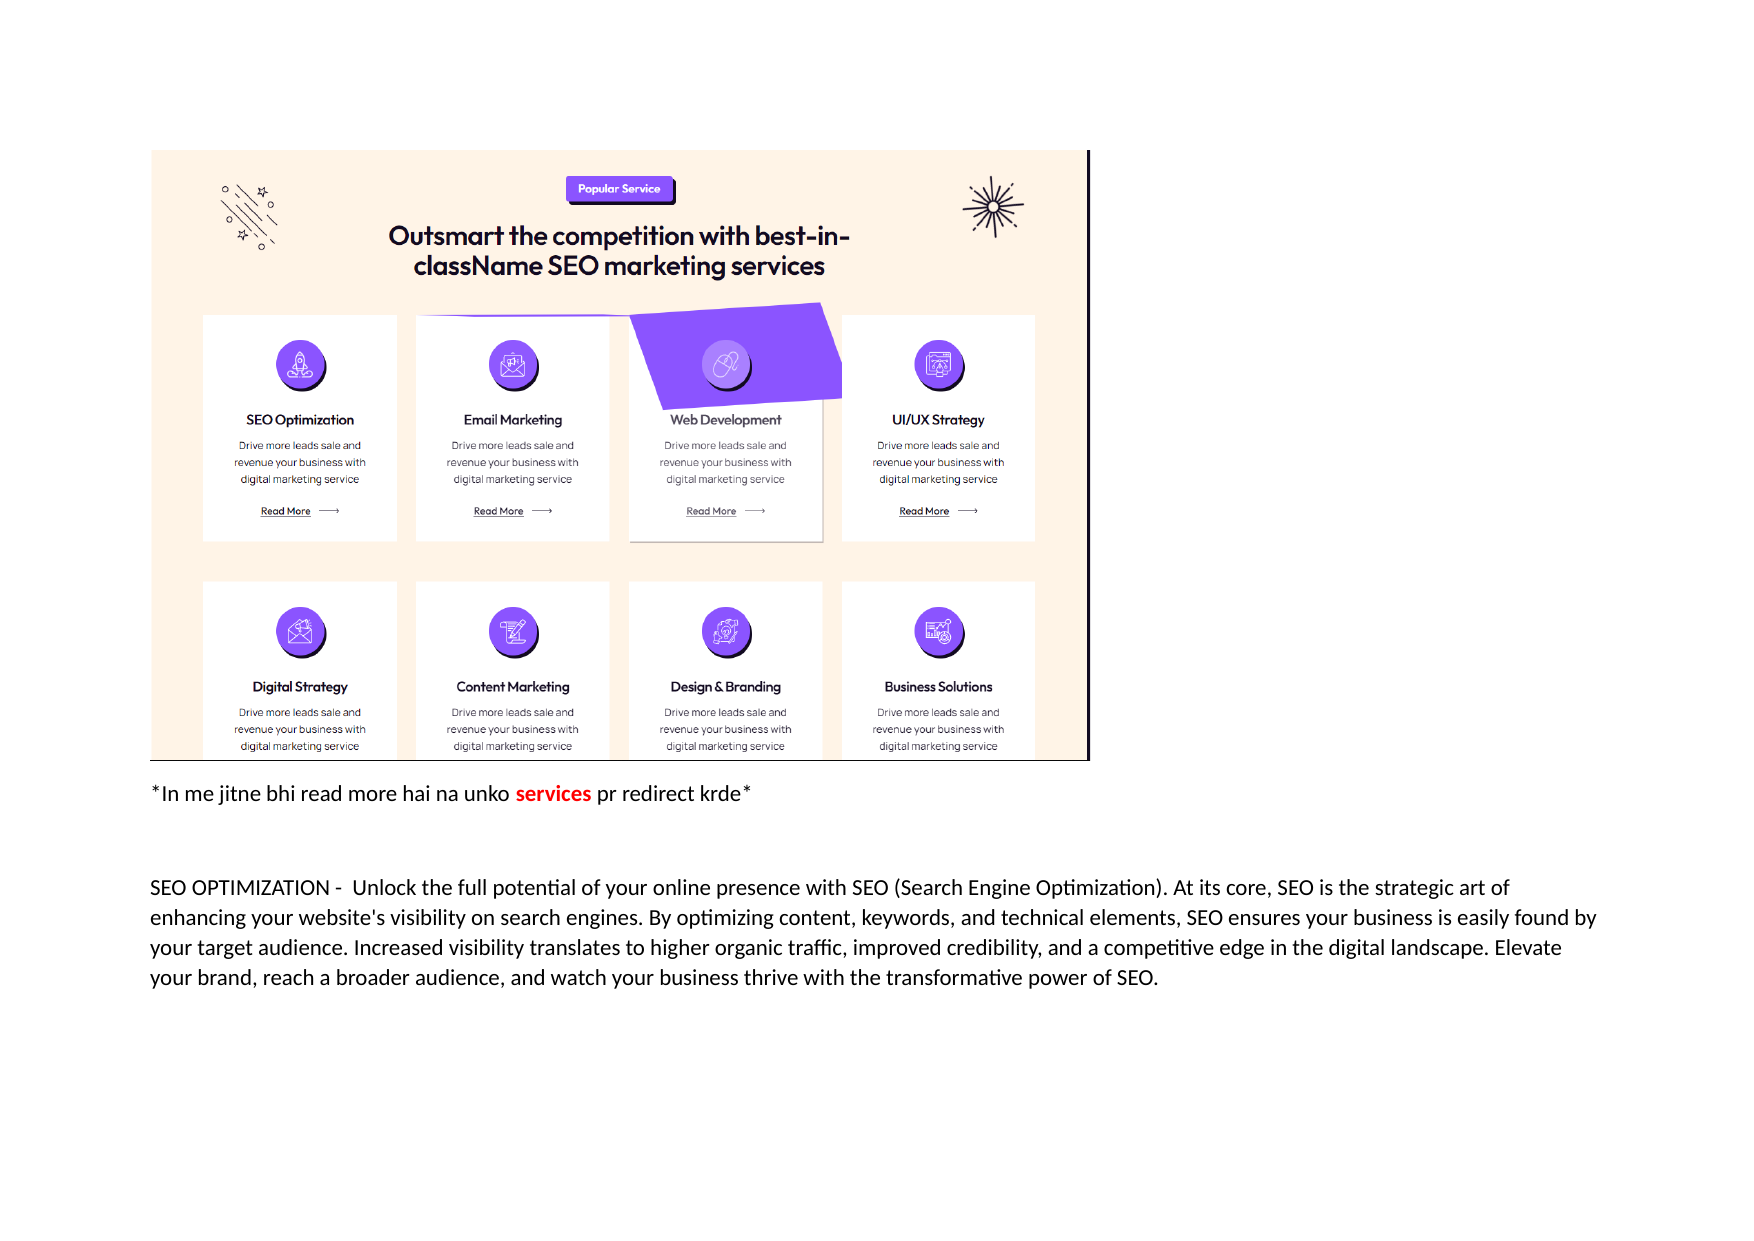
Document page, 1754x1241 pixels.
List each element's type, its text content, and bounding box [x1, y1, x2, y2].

text *In me jitne bhi read more hai na unko services pr redirect krde* [150, 779, 1604, 807]
picture [150, 150, 1091, 761]
text SEO OPTIMIZATION - Unlock the full potential of your online presence with SEO (Search Engine Optimization). At its core, SEO is the strategic art of enhancing your website's visibility on search engines. By optimizing content, keywords, and technical elements, SEO ensures your business is easily found by your target audience. Increased visibility translates to higher organic traffic, improved credibility, and a competitive edge in the digital landscape. Elevate your brand, reach a broader audience, and watch your business thrive with the transformative power of SEO. [150, 873, 1604, 991]
